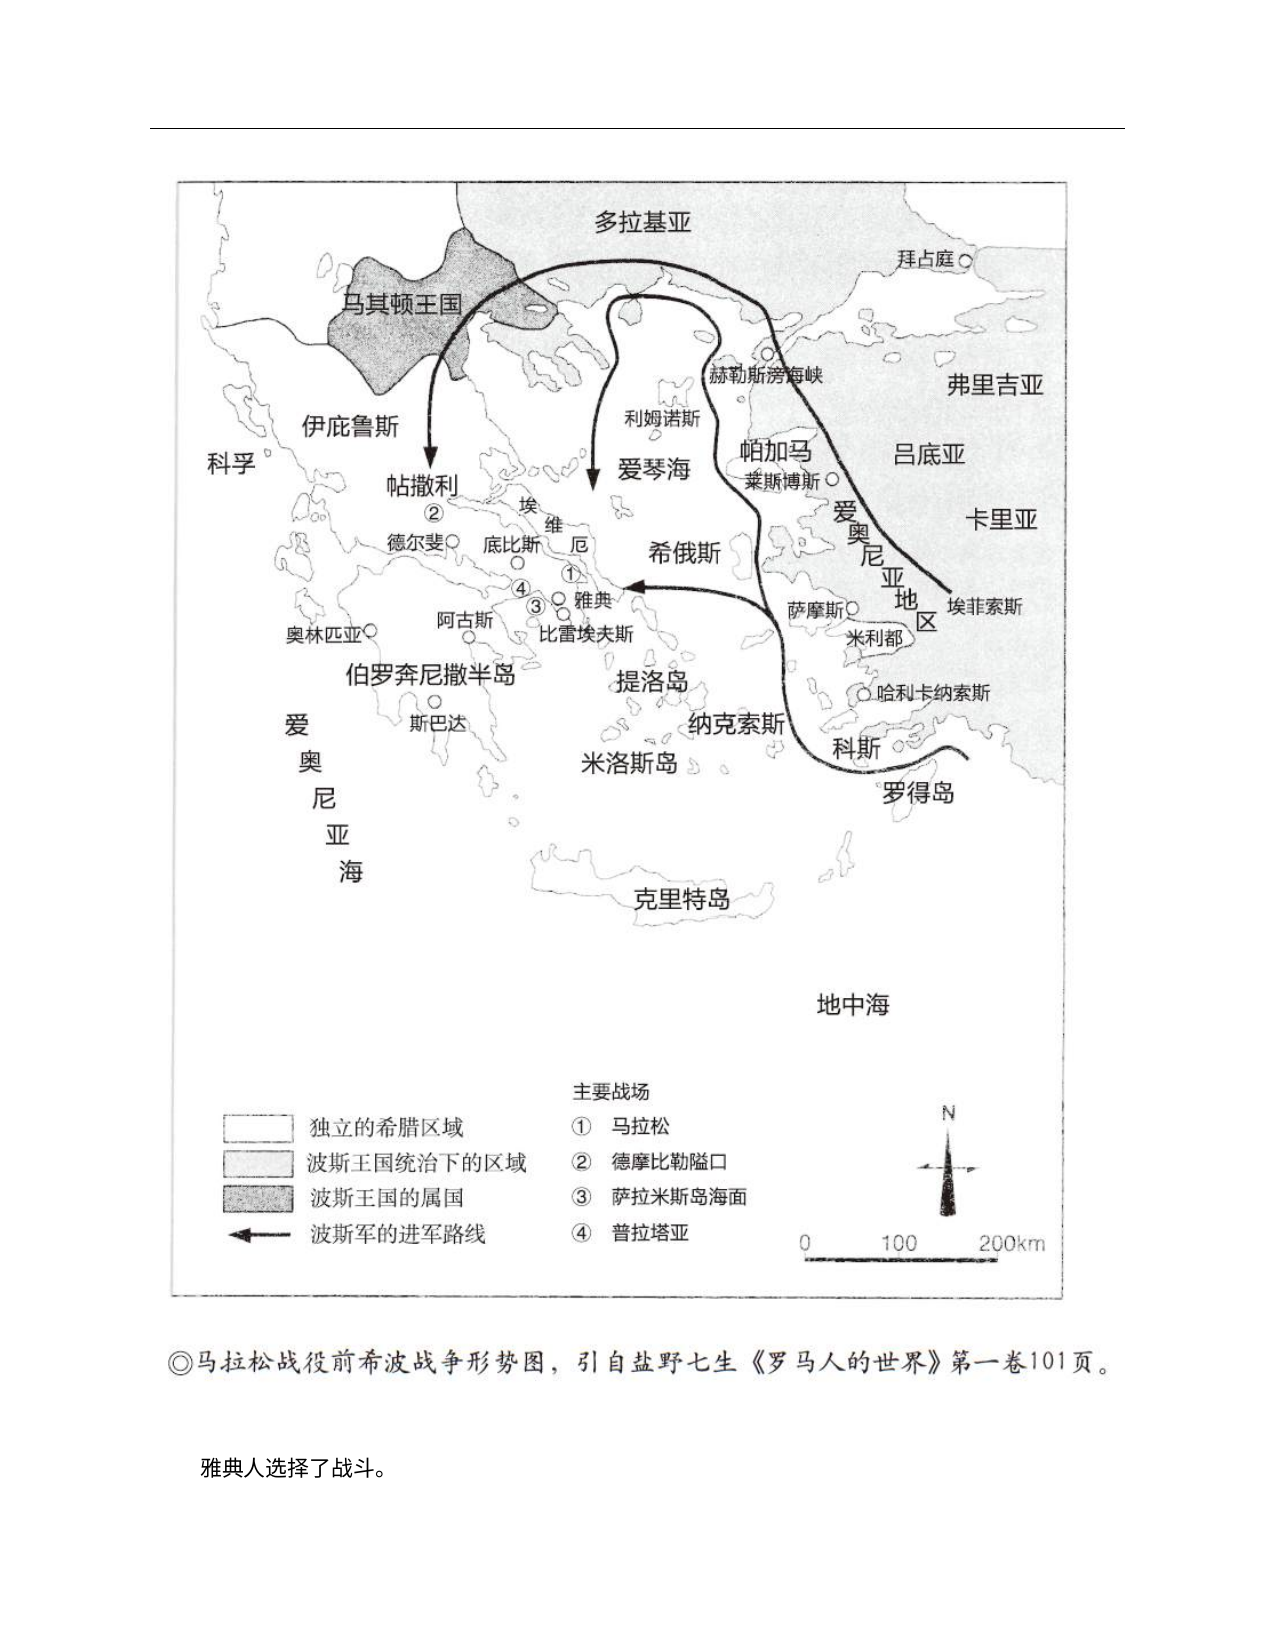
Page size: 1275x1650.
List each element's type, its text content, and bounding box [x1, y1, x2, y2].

picture [150, 175, 1125, 1396]
text 雅典人选择了战斗。 [150, 1451, 1125, 1482]
